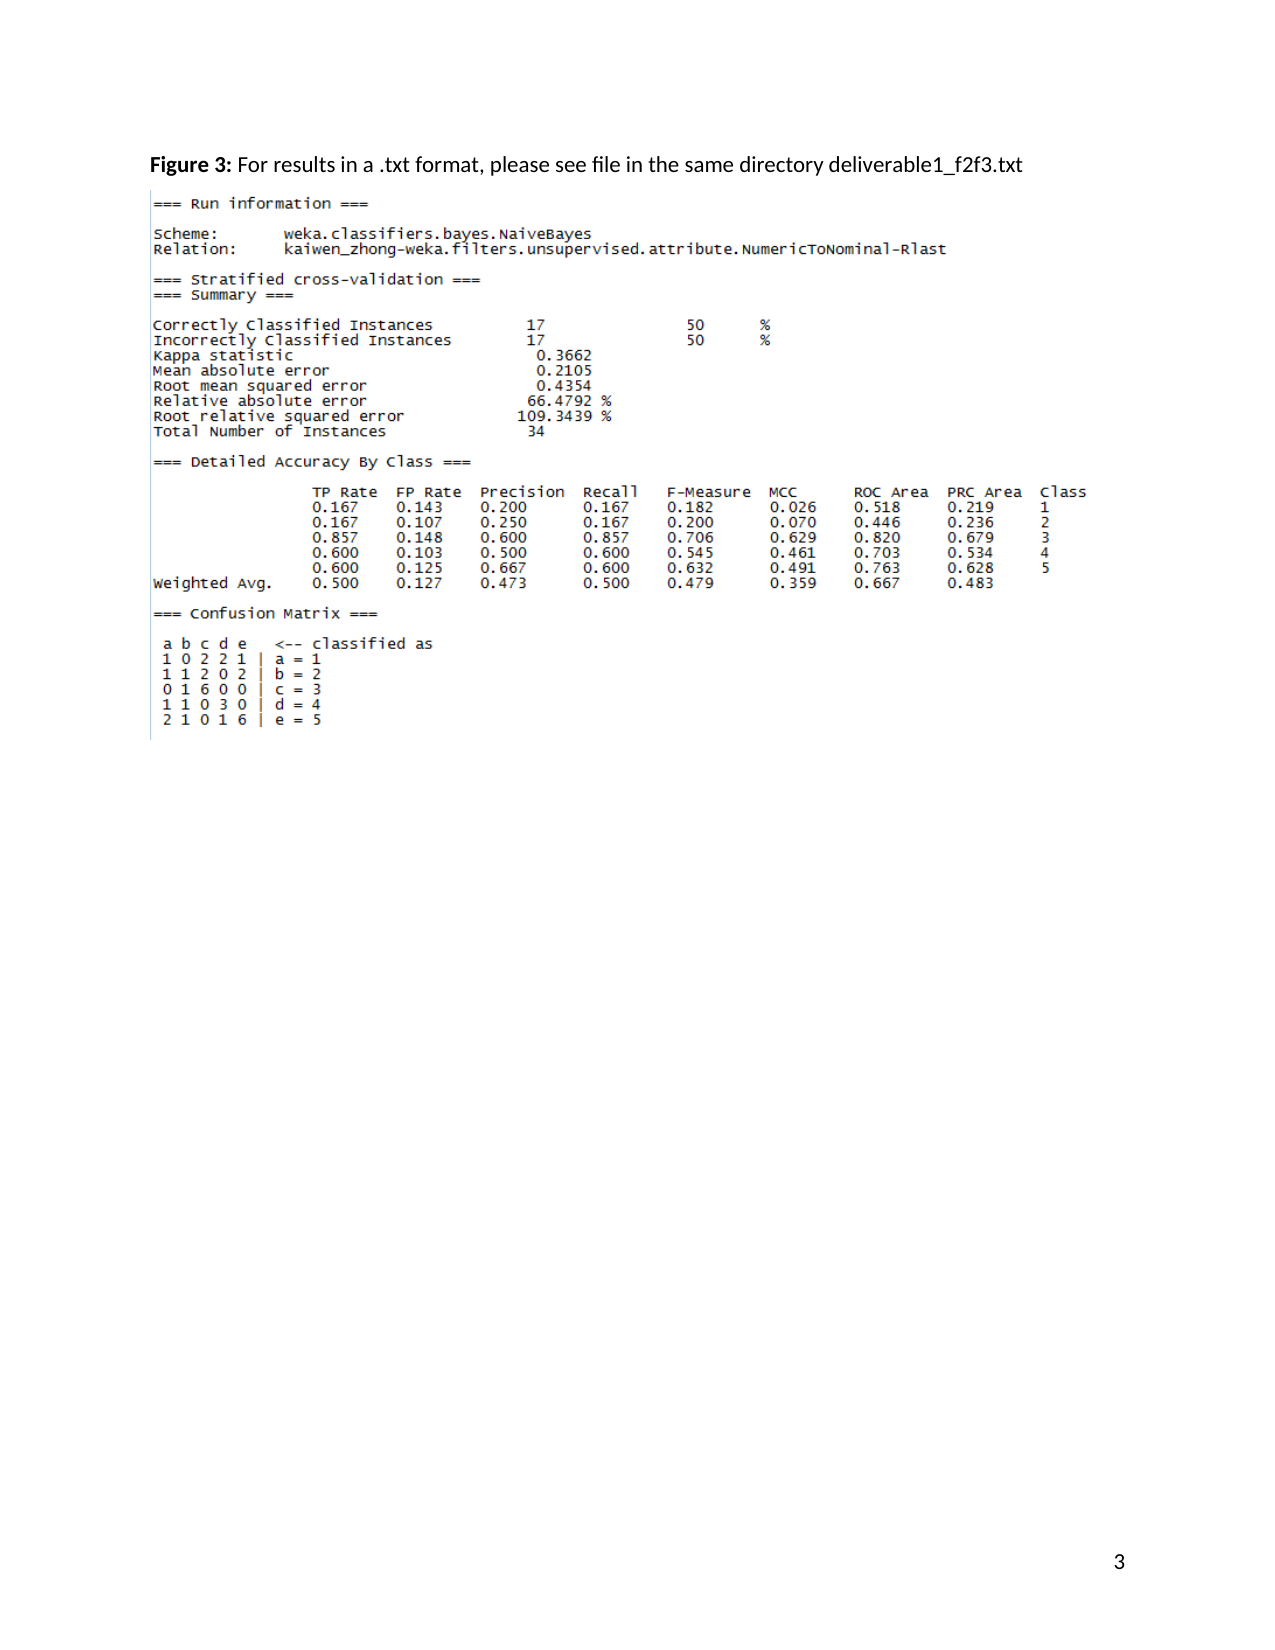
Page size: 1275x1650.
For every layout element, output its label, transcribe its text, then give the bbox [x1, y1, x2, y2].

picture [150, 190, 1125, 740]
text Figure 3: For results in a .txt format, please see file in the same directory deliverable1_f2f3.txt [150, 150, 1125, 178]
